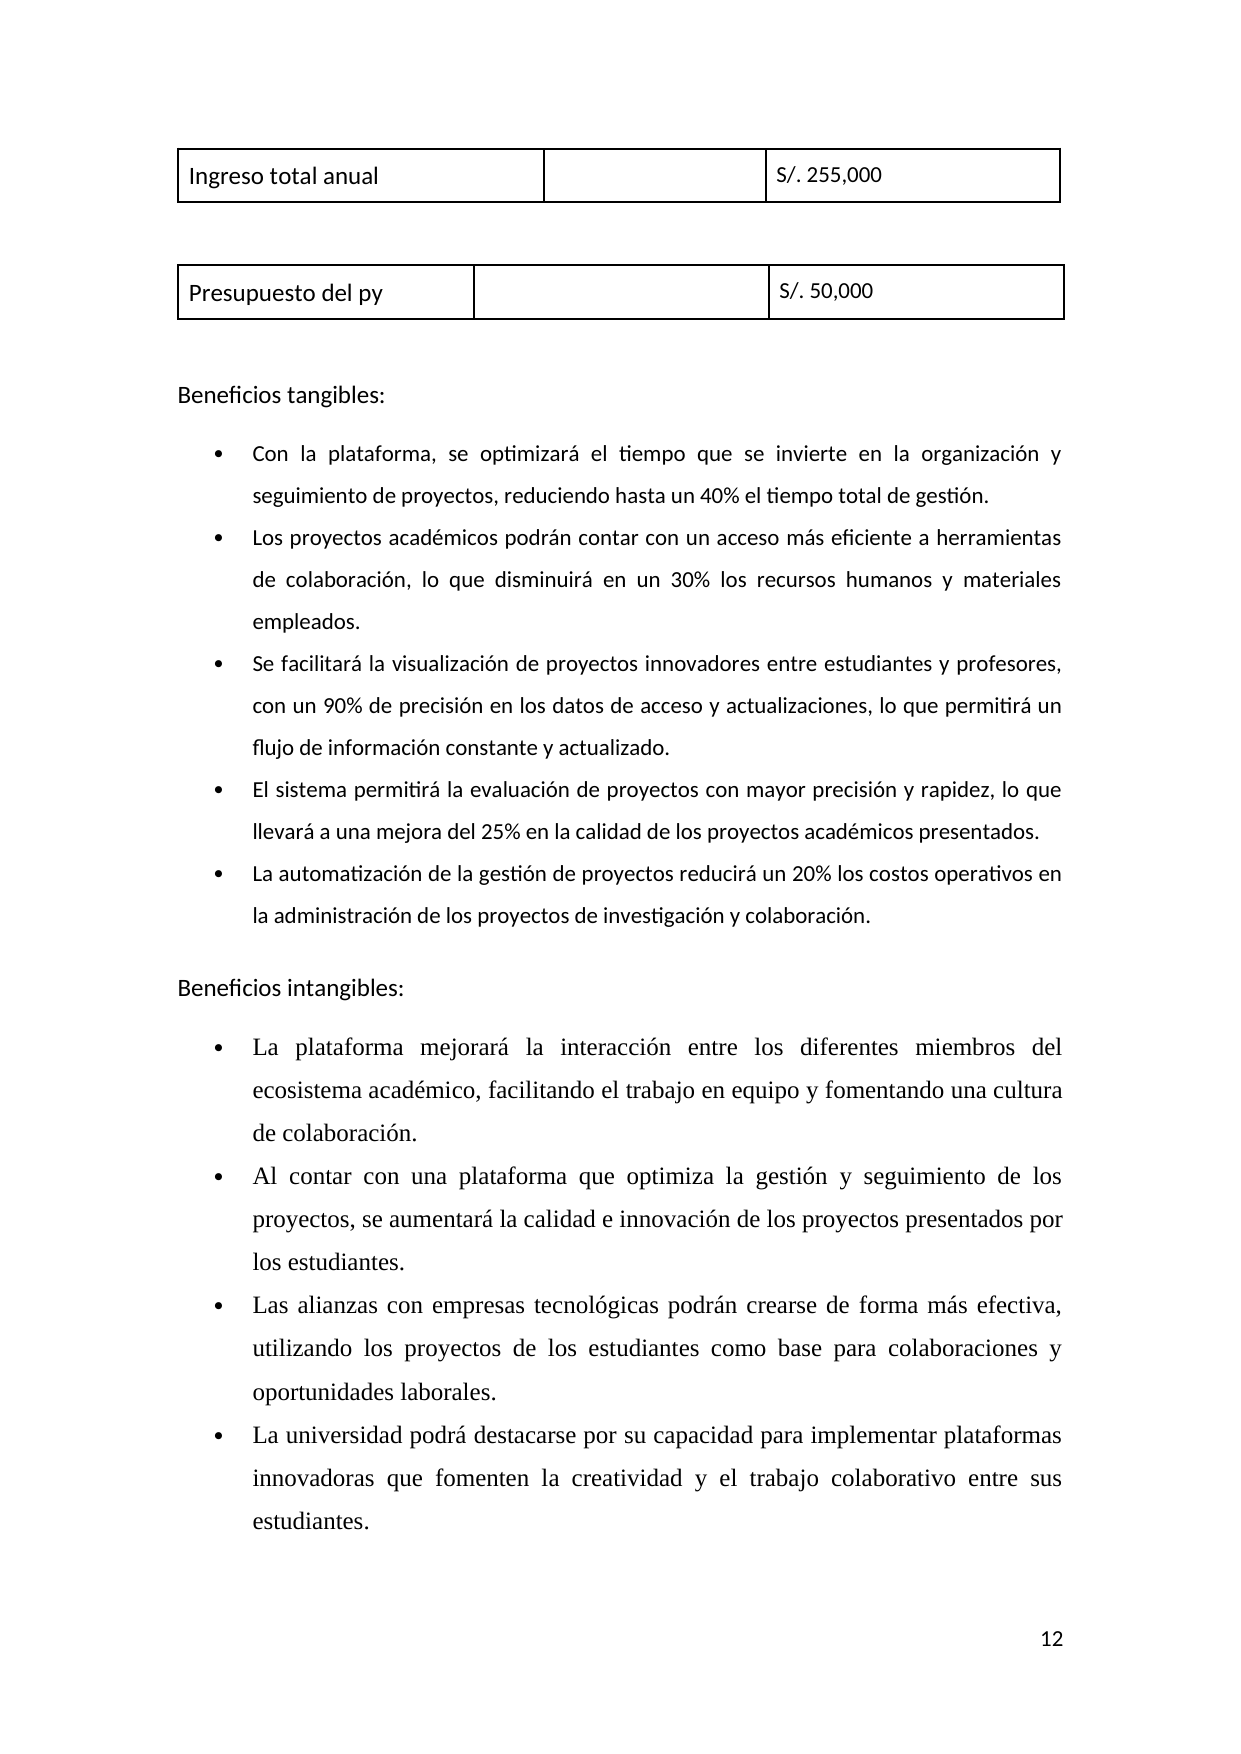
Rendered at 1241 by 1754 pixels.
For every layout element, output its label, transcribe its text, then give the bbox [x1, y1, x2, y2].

list La universidad podrá destacarse por su capacidad para implementar plataformas innovadoras que fomenten la creatividad y el trabajo colaborativo entre sus estudiantes. [215, 1420, 1063, 1535]
list Al contar con una plataforma que optimiza la gestión y seguimiento de los proyectos, se aumentará la calidad e innovación de los proyectos presentados por los estudiantes. [215, 1161, 1063, 1276]
list La automatización de la gestión de proyectos reducirá un 20% los costos operativos en la administración de los proyectos de investigación y colaboración. [215, 859, 1063, 929]
table_header [475, 266, 768, 318]
table_header S/. 50,000 [770, 266, 1063, 318]
table_cell S/. 255,000 [767, 150, 1059, 201]
table_header Presupuesto del py [179, 266, 473, 318]
list Con la plataforma, se optimizará el tiempo que se invierte en la organización y seguimiento de proyectos, reduciendo hasta un 40% el tiempo total de gestión. [215, 439, 1063, 509]
table_cell Ingreso total anual [179, 150, 543, 201]
list La plataforma mejorará la interacción entre los diferentes miembros del ecosistema académico, facilitando el trabajo en equipo y fomentando una cultura de colaboración. [215, 1032, 1063, 1147]
list Se facilitará la visualización de proyectos innovadores entre estudiantes y profesores, con un 90% de precisión en los datos de acceso y actualizaciones, lo que permitirá un flujo de información constante y actualizado. [215, 649, 1063, 761]
text Beneficios intangibles: [177, 972, 1063, 1002]
table_cell [545, 150, 765, 201]
text Beneficios tangibles: [177, 379, 1063, 410]
list El sistema permitirá la evaluación de proyectos con mayor precisión y rapidez, lo que llevará a una mejora del 25% en la calidad de los proyectos académicos presentados. [215, 775, 1063, 845]
list Los proyectos académicos podrán contar con un acceso más eficiente a herramientas de colaboración, lo que disminuirá en un 30% los recursos humanos y materiales empleados. [215, 523, 1063, 635]
list Las alianzas con empresas tecnológicas podrán crearse de forma más efectiva, utilizando los proyectos de los estudiantes como base para colaboraciones y oportunidades laborales. [215, 1290, 1063, 1405]
